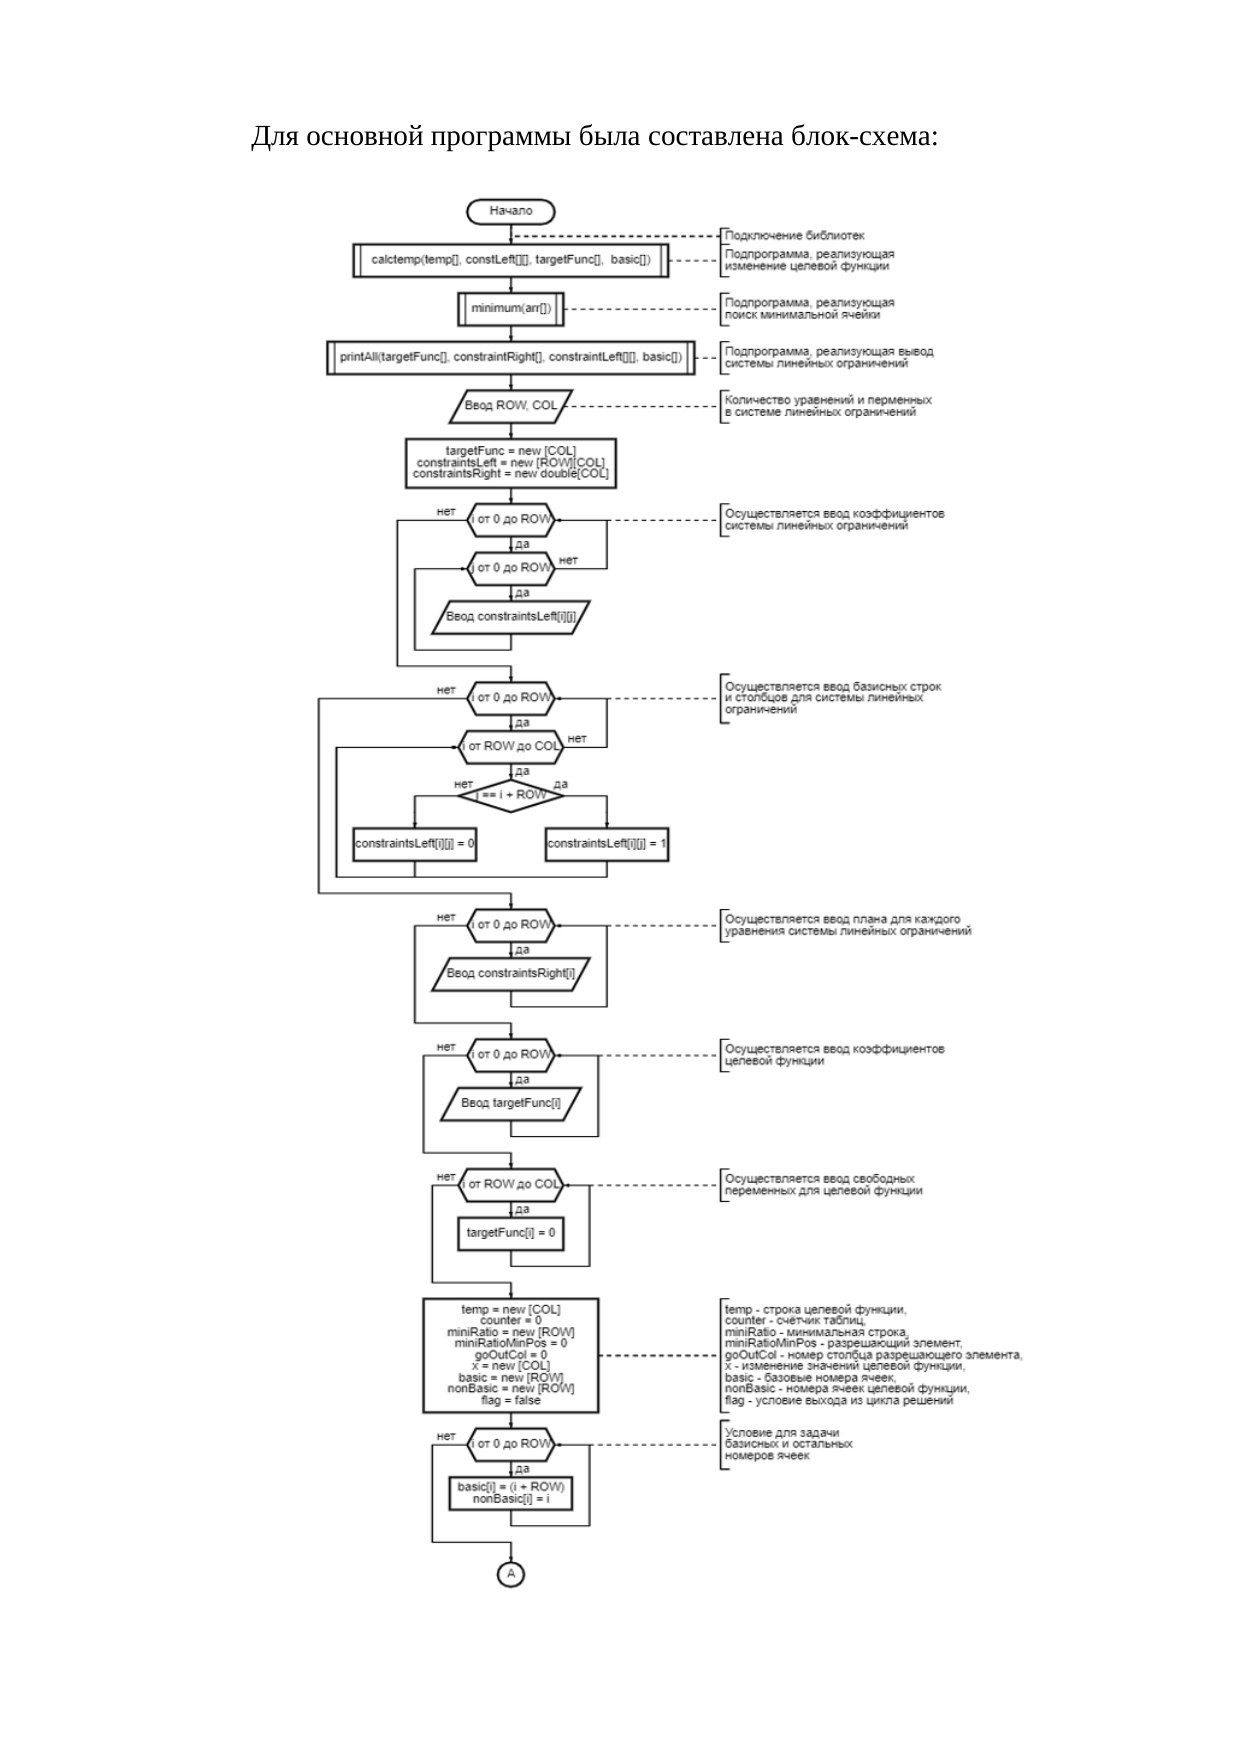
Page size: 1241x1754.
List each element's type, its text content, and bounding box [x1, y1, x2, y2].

text Для основной программы была составлена блок-схема: [177, 118, 1152, 152]
picture [296, 189, 1033, 1599]
